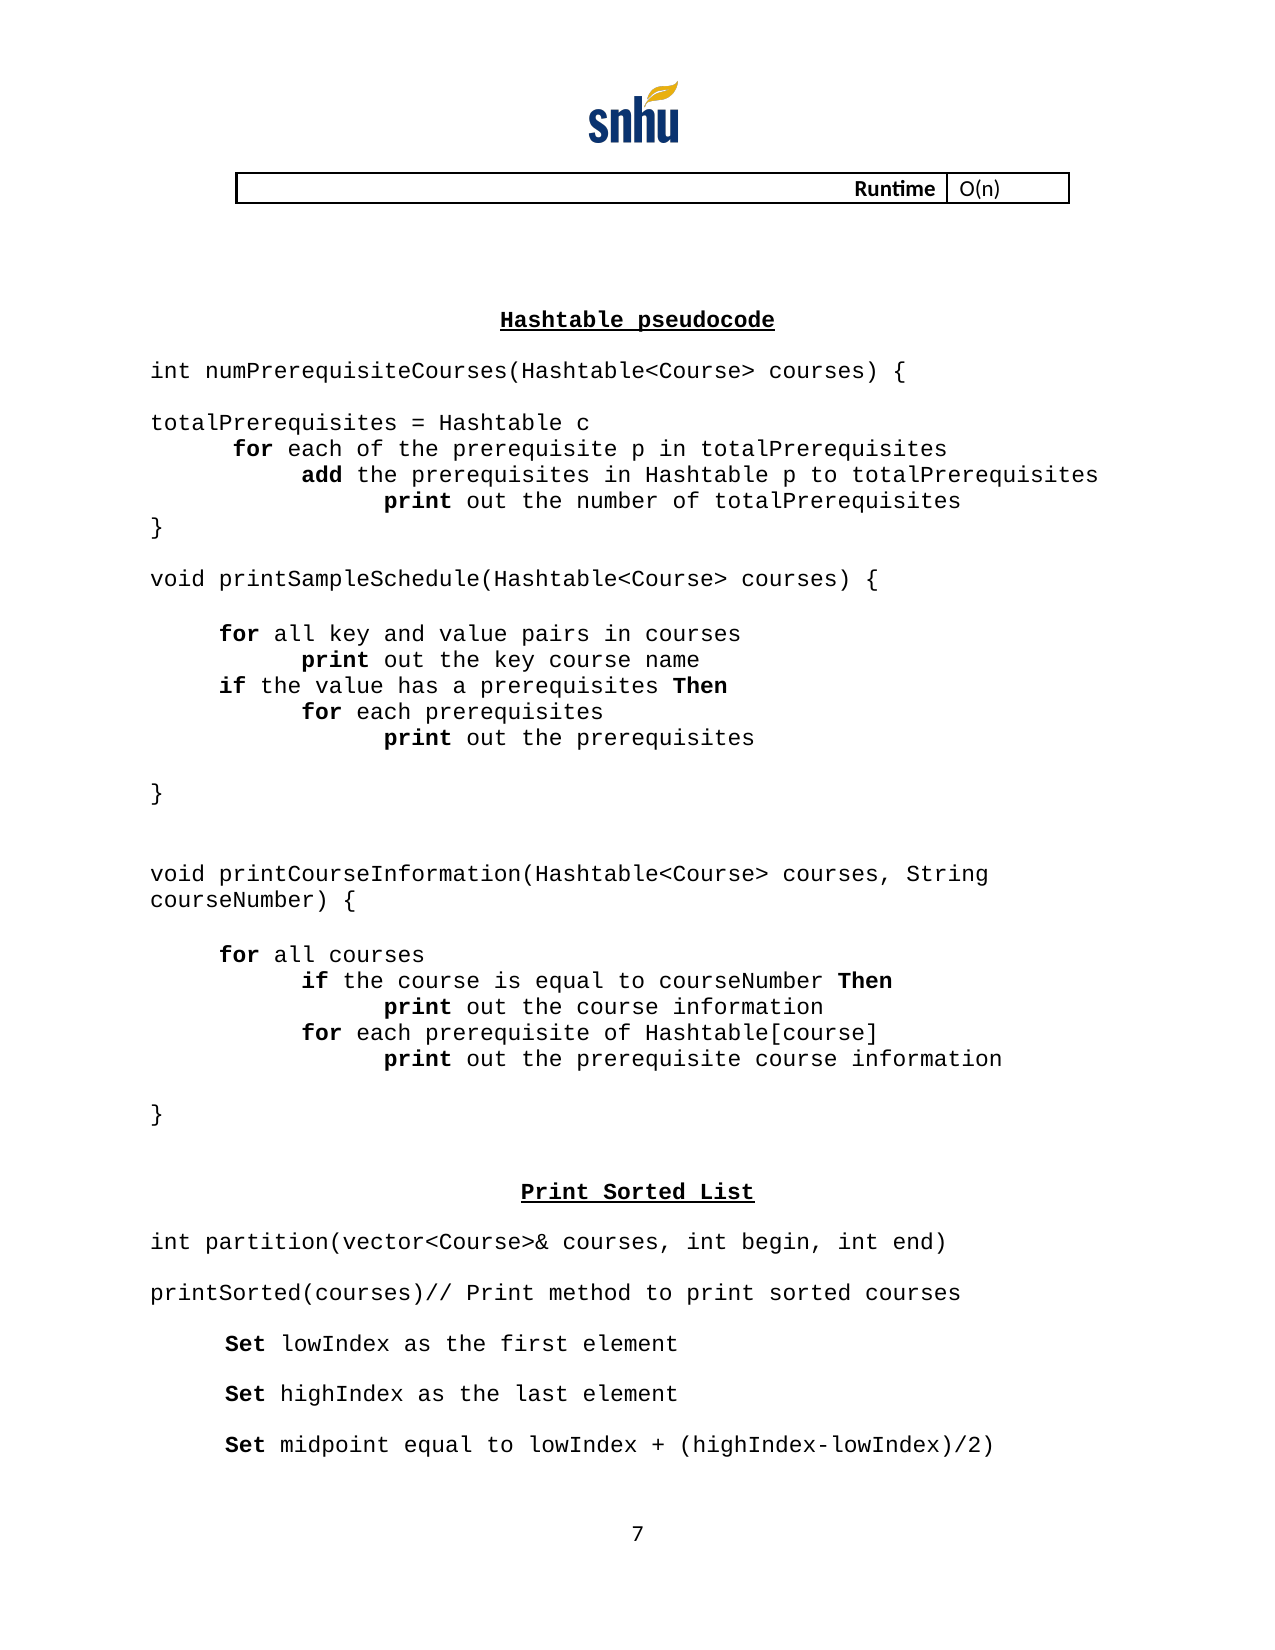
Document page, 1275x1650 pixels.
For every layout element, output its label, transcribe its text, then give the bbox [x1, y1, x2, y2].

text } [150, 516, 1125, 541]
text for all key and value pairs in courses print out the key course name if the value has a prerequisites Then for each prerequisites print out the prerequisites [150, 622, 1125, 752]
text void printSampleSchedule(Hashtable<Course> courses) { [150, 567, 1125, 593]
text Print Sorted List [150, 1180, 1125, 1206]
text Set lowIndex as the first element [150, 1332, 1125, 1358]
text printSorted(courses)// Print method to print sorted courses [150, 1281, 1125, 1307]
text Set midpoint equal to lowIndex + (highIndex-lowIndex)/2) [150, 1433, 1125, 1459]
table_cell O(n) [948, 174, 1068, 202]
text for all courses if the course is equal to courseNumber Then print out the course information for each prerequisite of Hashtable[course] print out the prerequisite course information [150, 943, 1125, 1073]
text int partition(vector<Course>& courses, int begin, int end) [150, 1231, 1125, 1257]
text int numPrerequisiteCourses(Hashtable<Course> courses) { [150, 360, 1125, 386]
text } [150, 781, 1125, 807]
text } [150, 1102, 1125, 1128]
table_cell Runtime [238, 174, 946, 202]
picture [568, 75, 707, 152]
text totalPrerequisites = Hashtable c for each of the prerequisite p in totalPrerequisites add the prerequisites in Hashtable p to totalPrerequisites print out the number of totalPrerequisites [150, 412, 1125, 516]
text Set highIndex as the last element [150, 1383, 1125, 1408]
text void printCourseInformation(Hashtable<Course> courses, String courseNumber) { [150, 862, 1125, 914]
text Hashtable pseudocode [150, 308, 1125, 334]
